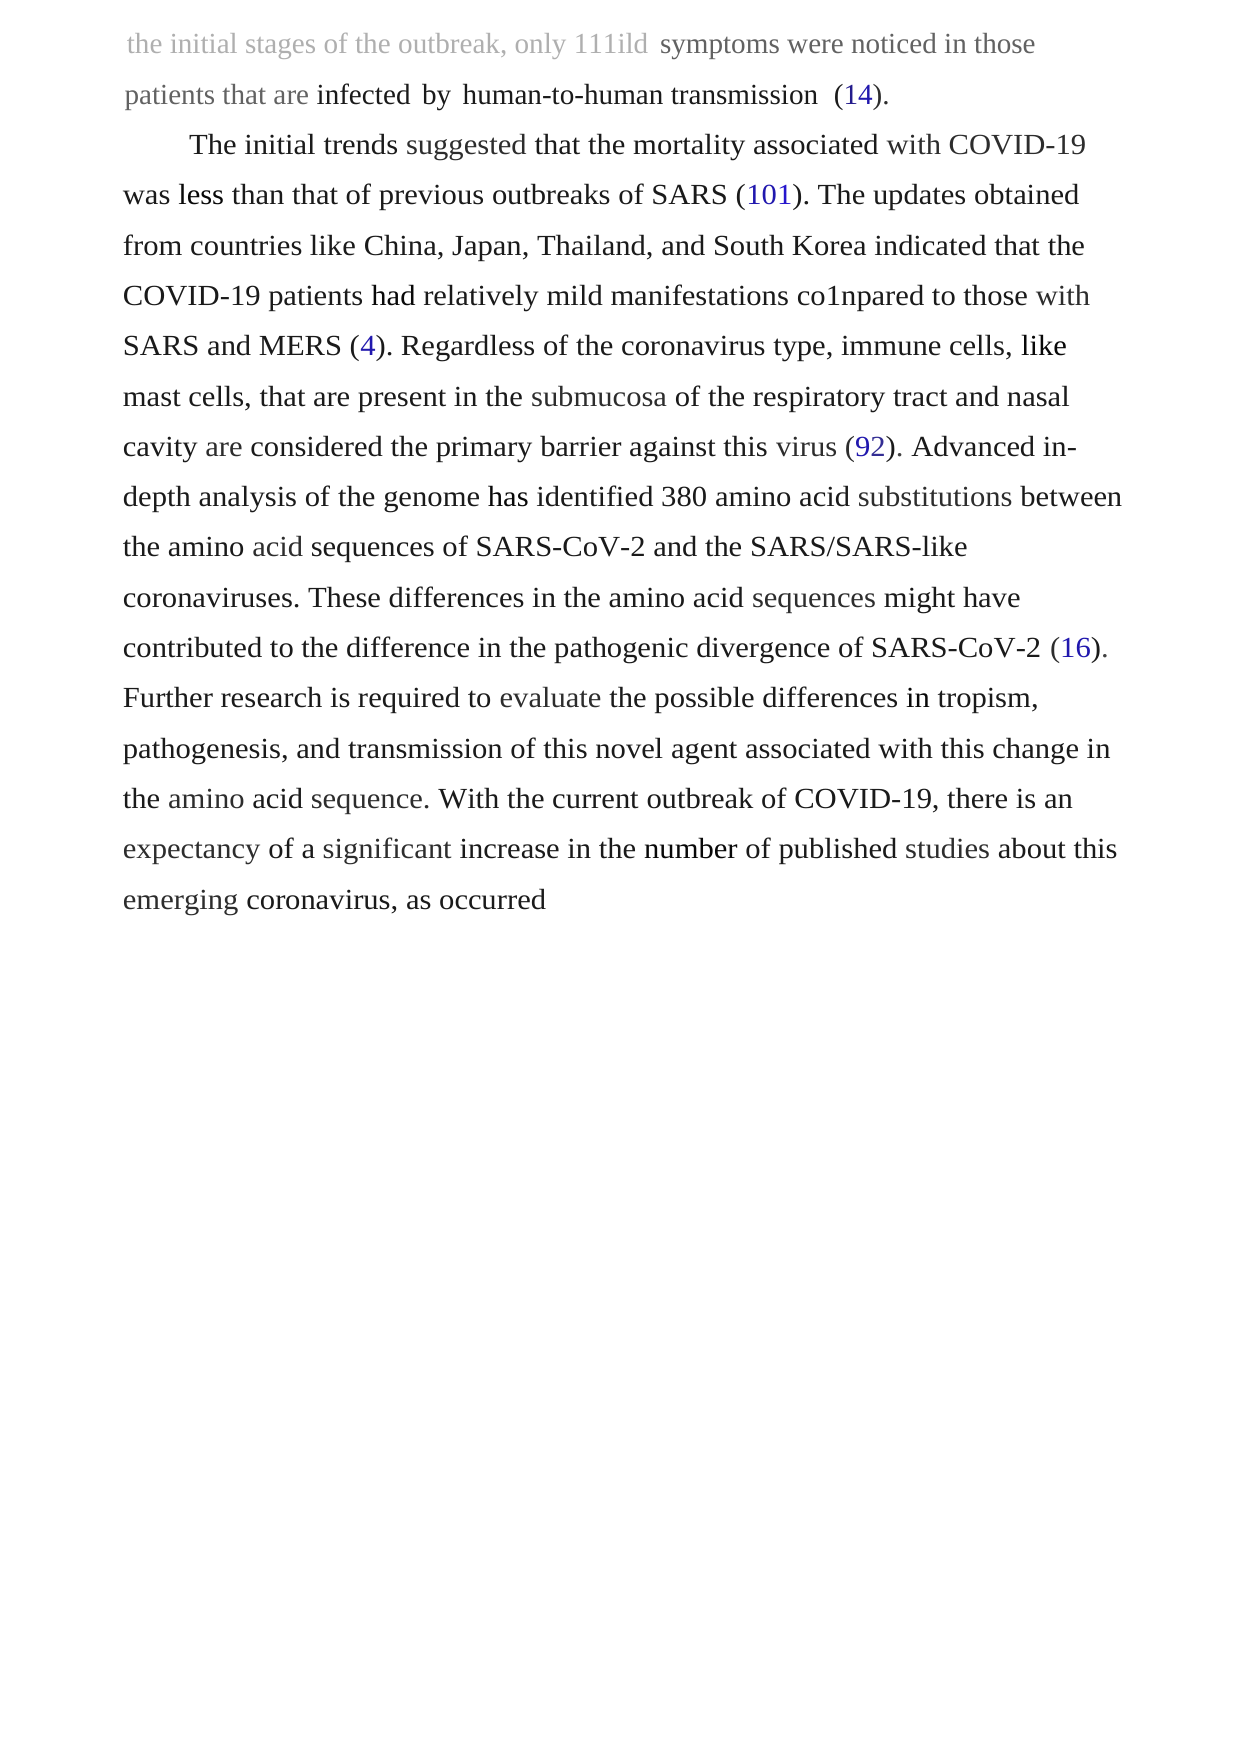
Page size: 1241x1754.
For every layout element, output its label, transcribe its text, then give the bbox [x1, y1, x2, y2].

text the initial stages of the outbreak, only 111ild symptoms were noticed in those patients that are infected by human-to-human transmission (14). [124, 26, 1121, 110]
text The initial trends suggested that the mortality associated with COVID-19 was less than that of previous outbreaks of SARS (101). The updates obtained from countries like China, Japan, Thailand, and South Korea indicated that the COVID-19 patients had relatively mild manifestations co1npared to those with SARS and MERS (4). Regardless of the coronavirus type, immune cells, like mast cells, that are present in the submucosa of the respiratory tract and nasal cavity are considered the primary barrier against this virus (92). Advanced in-depth analysis of the genome has identified 380 amino acid substitutions between the amino acid sequences of SARS-CoV-2 and the SARS/SARS-like coronaviruses. These differences in the amino acid sequences might have contributed to the difference in the pathogenic divergence of SARS-CoV-2 (16). Further research is required to evaluate the possible differences in tropism, pathogenesis, and transmission of this novel agent associated with this change in the amino acid sequence. With the current outbreak of COVID-19, there is an expectancy of a significant increase in the number of published studies about this emerging coronavirus, as occurred [123, 127, 1123, 915]
